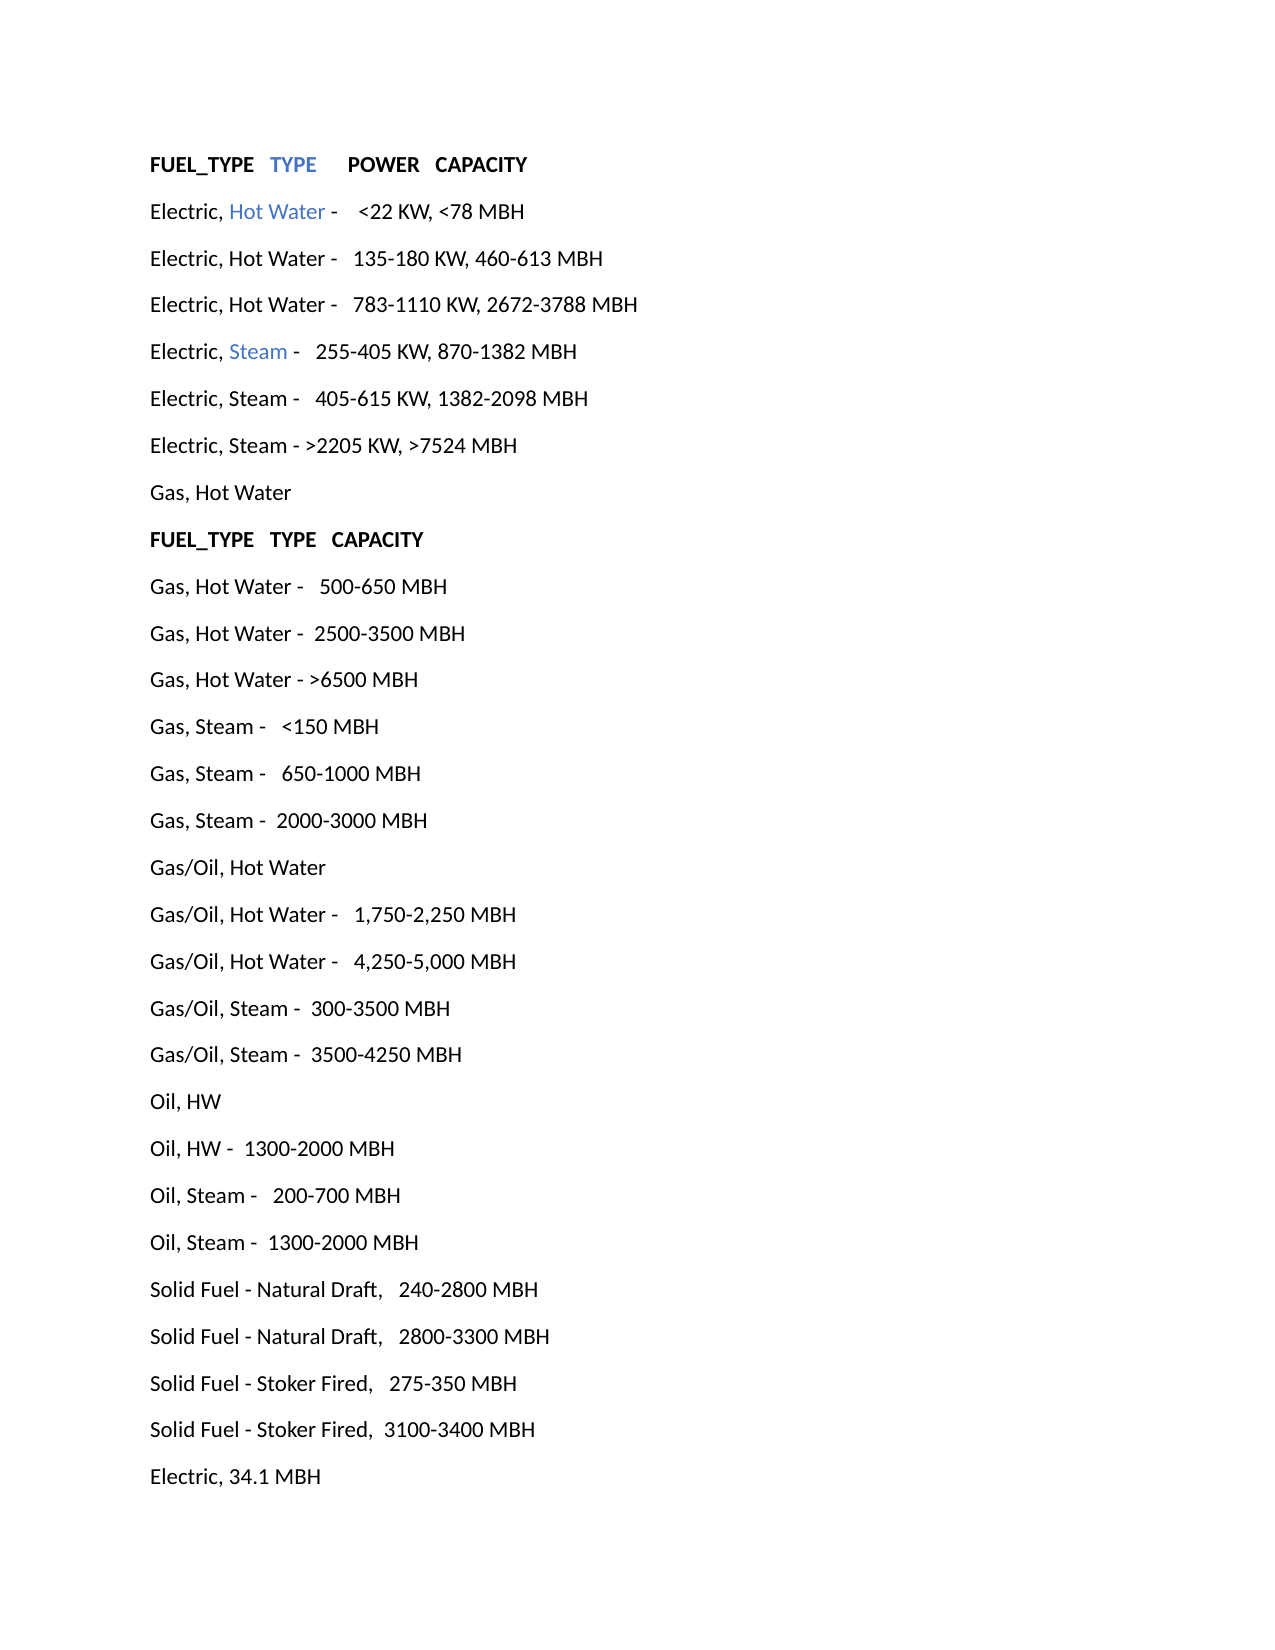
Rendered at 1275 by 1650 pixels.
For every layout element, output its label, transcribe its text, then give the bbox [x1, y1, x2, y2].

text Oil, HW - 1300-2000 MBH [150, 1134, 1125, 1162]
text Gas, Steam - 2000-3000 MBH [150, 806, 1125, 834]
text Solid Fuel - Stoker Fired, 275-350 MBH [150, 1369, 1125, 1397]
text Electric, Hot Water - <22 KW, <78 MBH [150, 197, 1125, 225]
text Gas, Steam - <150 MBH [150, 712, 1125, 741]
text Electric, Hot Water - 783-1110 KW, 2672-3788 MBH [150, 291, 1125, 319]
text Oil, Steam - 200-700 MBH [150, 1181, 1125, 1209]
text Electric, Hot Water - 135-180 KW, 460-613 MBH [150, 244, 1125, 272]
text Gas/Oil, Steam - 3500-4250 MBH [150, 1041, 1125, 1069]
text Electric, Steam - 255-405 KW, 870-1382 MBH [150, 337, 1125, 366]
text Gas, Hot Water - 500-650 MBH [150, 572, 1125, 600]
text Oil, HW [150, 1087, 1125, 1116]
text Electric, 34.1 MBH [150, 1462, 1125, 1491]
text Gas/Oil, Hot Water - 1,750-2,250 MBH [150, 900, 1125, 928]
text Gas, Hot Water - 2500-3500 MBH [150, 619, 1125, 647]
text Electric, Steam - >2205 KW, >7524 MBH [150, 431, 1125, 459]
text Gas/Oil, Steam - 300-3500 MBH [150, 994, 1125, 1022]
text Solid Fuel - Natural Draft, 240-2800 MBH [150, 1275, 1125, 1303]
text Oil, Steam - 1300-2000 MBH [150, 1228, 1125, 1256]
text Solid Fuel - Natural Draft, 2800-3300 MBH [150, 1322, 1125, 1350]
text Electric, Steam - 405-615 KW, 1382-2098 MBH [150, 384, 1125, 412]
text Gas, Steam - 650-1000 MBH [150, 759, 1125, 787]
text FUEL_TYPE TYPE CAPACITY [150, 525, 1125, 553]
text Gas/Oil, Hot Water [150, 853, 1125, 881]
text Gas, Hot Water [150, 478, 1125, 506]
text Gas, Hot Water - >6500 MBH [150, 666, 1125, 694]
text FUEL_TYPE TYPE POWER CAPACITY [150, 150, 1125, 178]
text Solid Fuel - Stoker Fired, 3100-3400 MBH [150, 1416, 1125, 1444]
text Gas/Oil, Hot Water - 4,250-5,000 MBH [150, 947, 1125, 975]
